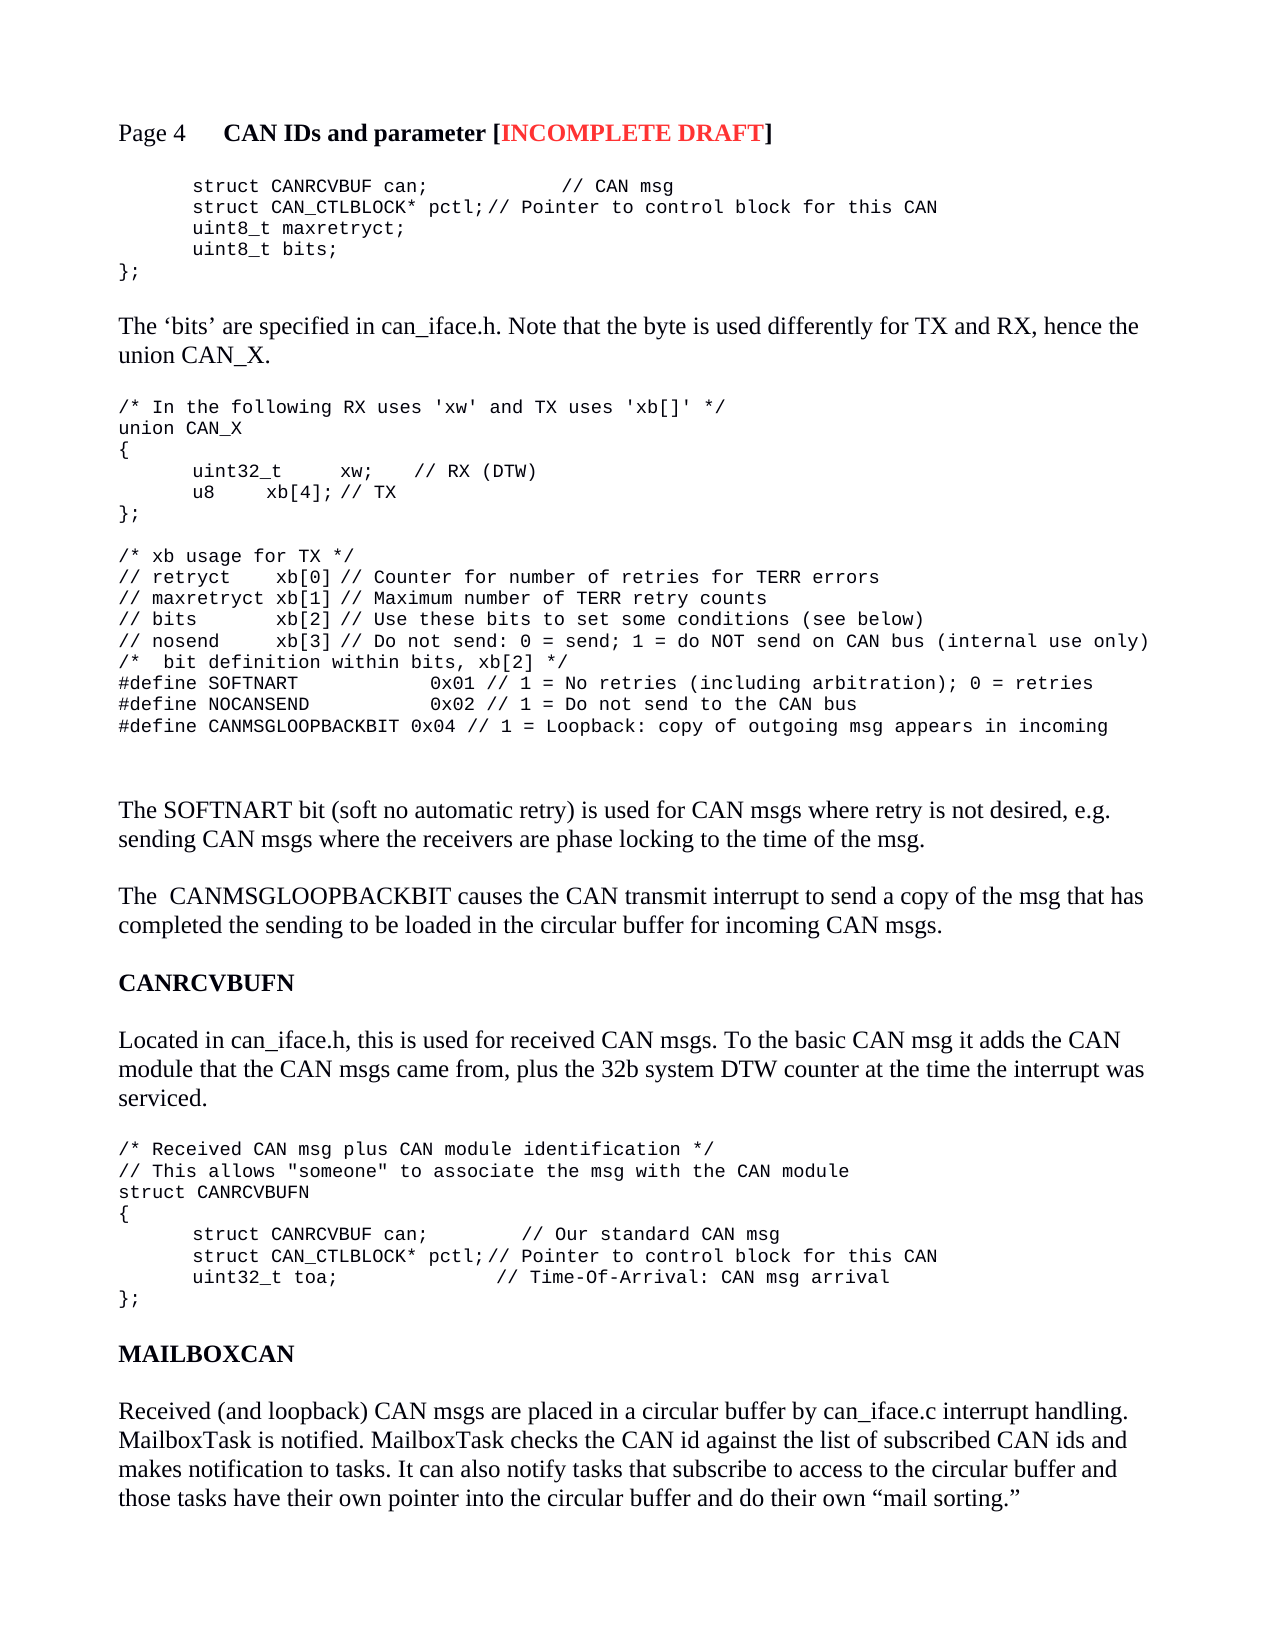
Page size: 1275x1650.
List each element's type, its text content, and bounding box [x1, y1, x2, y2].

text The SOFTNART bit (soft no automatic retry) is used for CAN msgs where retry is not desired, e.g. sending CAN msgs where the receivers are phase locking to the time of the msg. [118, 795, 1157, 853]
text // retryct xb[0] // Counter for number of retries for TERR errors [118, 568, 1157, 589]
text The ‘bits’ are specified in can_iface.h. Note that the byte is used differently for TX and RX, hence the union CAN_X. [118, 311, 1157, 369]
text }; [118, 261, 1157, 283]
text #define SOFTNART 0x01 // 1 = No retries (including arbitration); 0 = retries [118, 674, 1157, 695]
text struct CANRCVBUF can; // Our standard CAN msg [118, 1225, 1157, 1246]
text u8 xb[4]; // TX [118, 483, 1157, 504]
text }; [118, 504, 1157, 525]
text /* Received CAN msg plus CAN module identification */ [118, 1140, 1157, 1161]
text }; [118, 1289, 1157, 1310]
text union CAN_X [118, 419, 1157, 440]
text Located in can_iface.h, this is used for received CAN msgs. To the basic CAN msg it adds the CAN module that the CAN msgs came from, plus the 32b system DTW counter at the time the interrupt was serviced. [118, 1025, 1157, 1111]
text { [118, 440, 1157, 461]
text /* In the following RX uses 'xw' and TX uses 'xb[]' */ [118, 398, 1157, 419]
text { [118, 1204, 1157, 1225]
text // bits xb[2] // Use these bits to set some conditions (see below) [118, 610, 1157, 631]
text uint8_t maxretryct; [118, 219, 1157, 240]
text struct CAN_CTLBLOCK* pctl; // Pointer to control block for this CAN [118, 198, 1157, 219]
text /* xb usage for TX */ [118, 546, 1157, 568]
text The CANMSGLOOPBACKBIT causes the CAN transmit interrupt to send a copy of the msg that has completed the sending to be loaded in the circular buffer for incoming CAN msgs. [118, 881, 1157, 939]
text uint8_t bits; [118, 240, 1157, 261]
text /* bit definition within bits, xb[2] */ [118, 653, 1157, 674]
text CANRCVBUFN [118, 968, 1157, 996]
text MAILBOXCAN [118, 1339, 1157, 1368]
text struct CAN_CTLBLOCK* pctl; // Pointer to control block for this CAN [118, 1246, 1157, 1268]
text uint32_t toa; // Time-Of-Arrival: CAN msg arrival [118, 1268, 1157, 1289]
text #define CANMSGLOOPBACKBIT 0x04 // 1 = Loopback: copy of outgoing msg appears in incoming [118, 716, 1157, 738]
text #define NOCANSEND 0x02 // 1 = Do not send to the CAN bus [118, 695, 1157, 716]
text struct CANRCVBUF can; // CAN msg [118, 176, 1157, 198]
text // maxretryct xb[1] // Maximum number of TERR retry counts [118, 589, 1157, 610]
text // nosend xb[3] // Do not send: 0 = send; 1 = do NOT send on CAN bus (internal use only) [118, 631, 1157, 653]
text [118, 1396, 1157, 1511]
text struct CANRCVBUFN [118, 1183, 1157, 1204]
text uint32_t xw; // RX (DTW) [118, 461, 1157, 483]
text // This allows "someone" to associate the msg with the CAN module [118, 1161, 1157, 1183]
